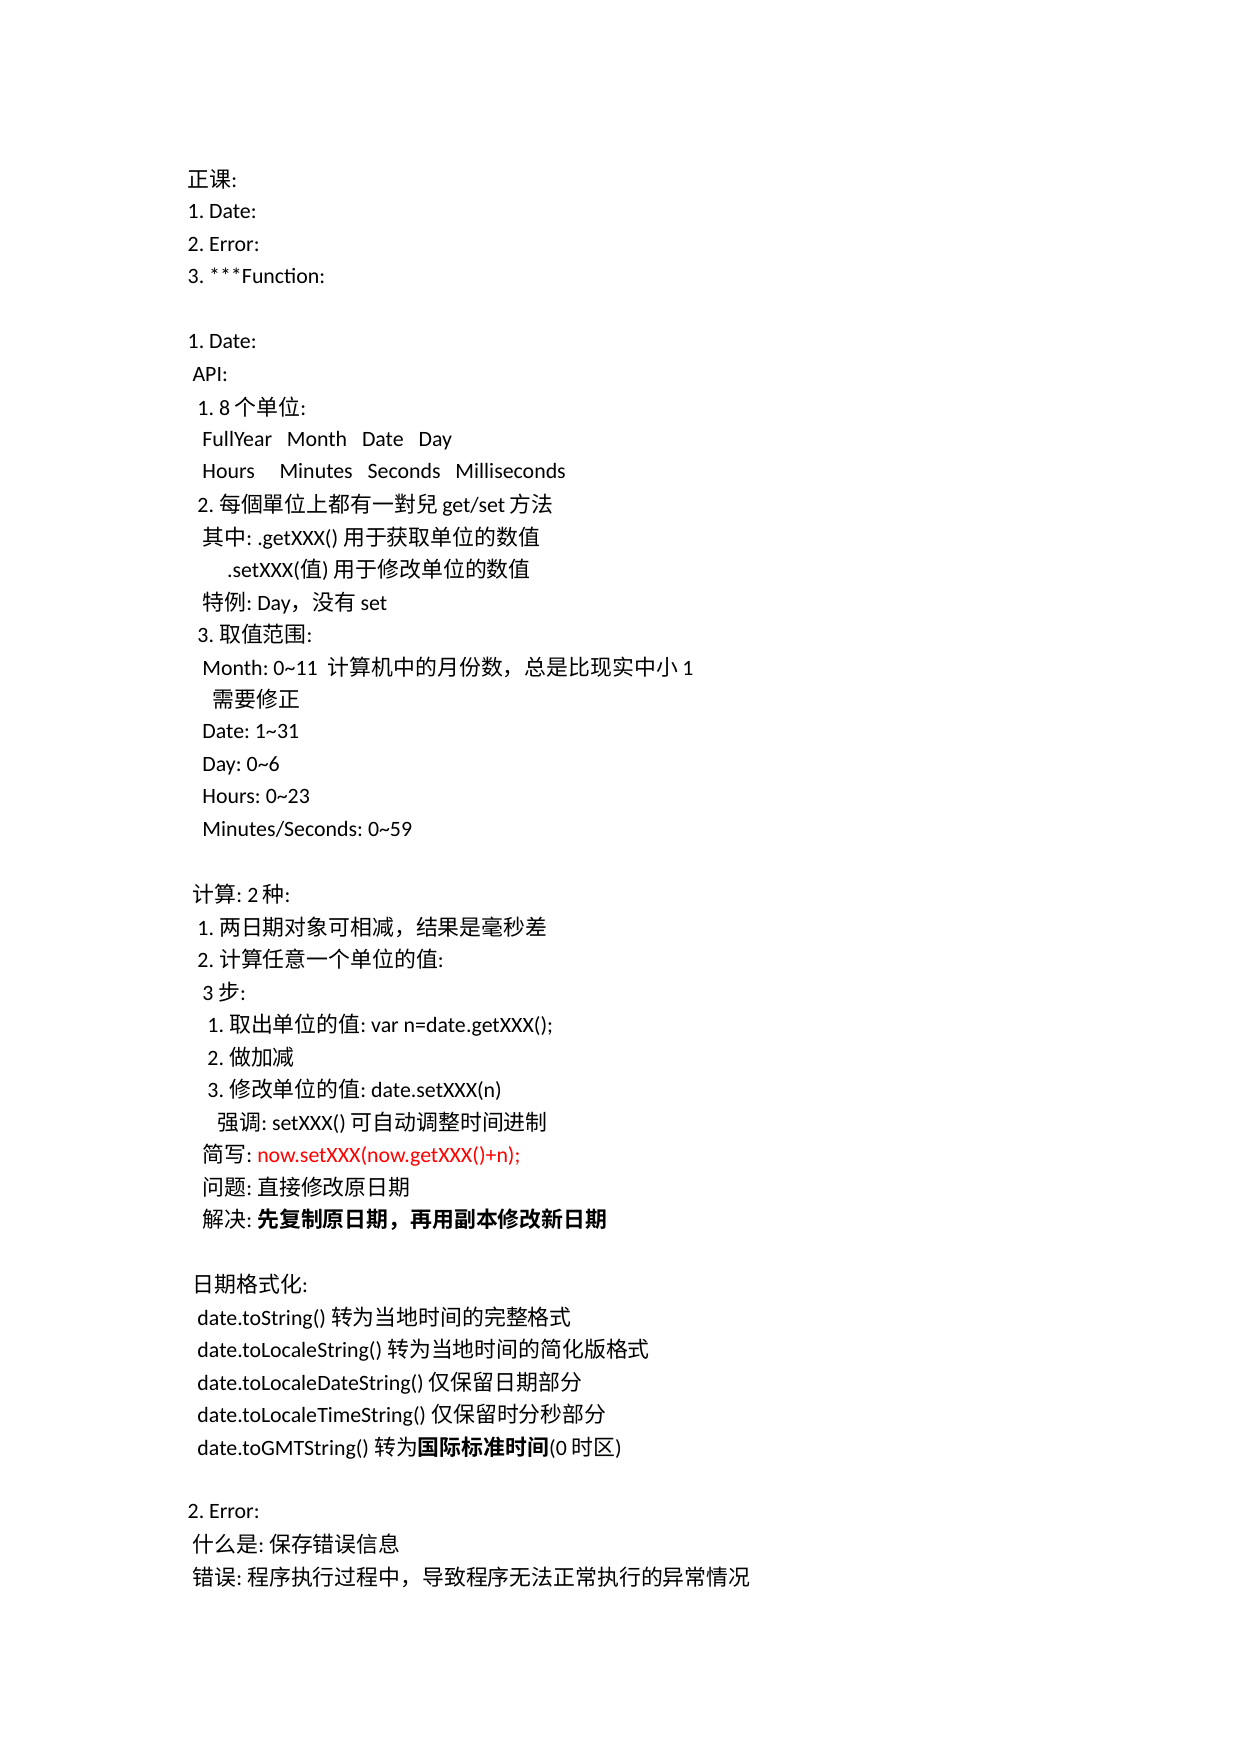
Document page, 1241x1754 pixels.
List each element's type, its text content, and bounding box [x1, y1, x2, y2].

text 3步: [187, 974, 1053, 1007]
text 3. 修改单位的值: date.setXXX(n) [187, 1072, 1053, 1104]
text Month: 0~11 计算机中的月份数，总是比现实中小1 [187, 649, 1053, 682]
text 1. 8个单位: [187, 389, 1053, 422]
text date.toString() 转为当地时间的完整格式 [187, 1299, 1053, 1332]
text Minutes/Seconds: 0~59 [187, 812, 1053, 844]
text API: [187, 357, 1053, 389]
text 错误: 程序执行过程中，导致程序无法正常执行的异常情况 [187, 1559, 1053, 1592]
text 2. 计算任意一个单位的值: [187, 942, 1053, 974]
text 问题: 直接修改原日期 [187, 1169, 1053, 1202]
text 3. ***Function: [187, 259, 1053, 292]
text 需要修正 [187, 682, 1053, 714]
text date.toLocaleTimeString() 仅保留时分秒部分 [187, 1397, 1053, 1429]
text Date: 1~31 [187, 714, 1053, 747]
text 1. 两日期对象可相减，结果是毫秒差 [187, 909, 1053, 942]
text 什么是: 保存错误信息 [187, 1527, 1053, 1559]
text date.toLocaleString() 转为当地时间的简化版格式 [187, 1332, 1053, 1364]
text FullYear Month Date Day [187, 422, 1053, 454]
text Day: 0~6 [187, 747, 1053, 779]
text 解决: 先复制原日期，再用副本修改新日期 [187, 1202, 1053, 1234]
text Hours Minutes Seconds Milliseconds [187, 454, 1053, 487]
text date.toLocaleDateString() 仅保留日期部分 [187, 1364, 1053, 1397]
text 特例: Day，没有set [187, 584, 1053, 617]
text 2. Error: [187, 227, 1053, 259]
text 1. Date: [187, 324, 1053, 357]
text .setXXX(值) 用于修改单位的数值 [187, 552, 1053, 584]
text Hours: 0~23 [187, 779, 1053, 812]
text 计算: 2种: [187, 877, 1053, 909]
text 2. 做加减 [187, 1039, 1053, 1072]
text 1. 取出单位的值: var n=date.getXXX(); [187, 1007, 1053, 1039]
text 2. Error: [187, 1494, 1053, 1527]
text 简写: now.setXXX(now.getXXX()+n); [187, 1137, 1053, 1169]
text 2. 每個單位上都有一對兒get/set方法 [187, 487, 1053, 519]
text 其中: .getXXX() 用于获取单位的数值 [187, 519, 1053, 552]
text 正课: [187, 162, 1053, 194]
text 3. 取值范围: [187, 617, 1053, 649]
text 日期格式化: [187, 1267, 1053, 1299]
text date.toGMTString() 转为国际标准时间(0时区) [187, 1429, 1053, 1462]
text 1. Date: [187, 194, 1053, 227]
text 强调: setXXX() 可自动调整时间进制 [187, 1104, 1053, 1137]
